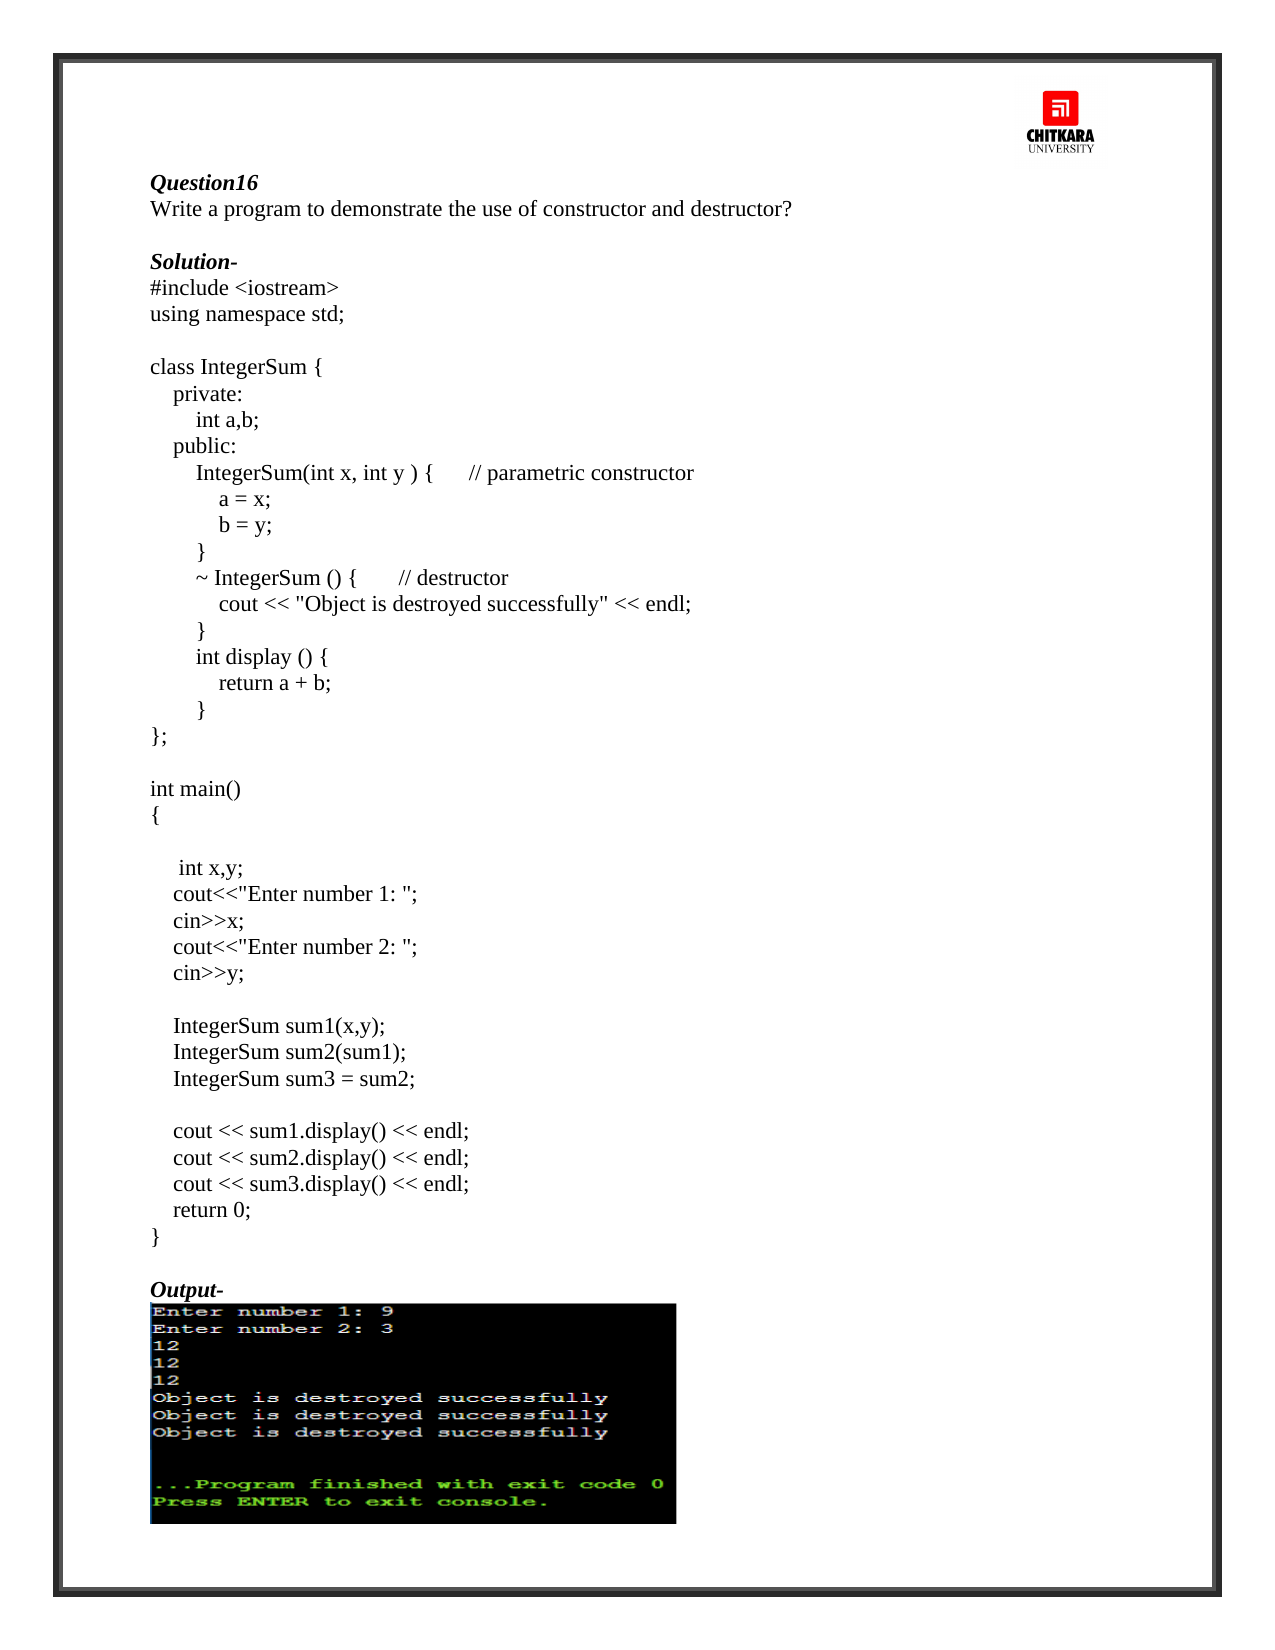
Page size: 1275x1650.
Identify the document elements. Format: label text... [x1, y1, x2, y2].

text Write a program to demonstrate the use of constructor and destructor? [150, 195, 1125, 221]
text #include <iostream> [150, 274, 1125, 301]
text cin>>y; [150, 959, 1125, 986]
text return a + b; [150, 669, 1125, 696]
text cin>>x; [150, 907, 1125, 933]
text a = x; [150, 485, 1125, 511]
text } [150, 1223, 1125, 1249]
text }; [150, 722, 1125, 748]
text int a,b; [150, 406, 1125, 432]
text cout << "Object is destroyed successfully" << endl; [150, 590, 1125, 617]
text { [150, 801, 1125, 828]
text return 0; [150, 1197, 1125, 1223]
text int x,y; [150, 854, 1125, 880]
text class IntegerSum { [150, 353, 1125, 379]
text cout<<"Enter number 1: "; [150, 880, 1125, 907]
text cout << sum2.display() << endl; [150, 1144, 1125, 1170]
picture [1013, 75, 1108, 169]
picture [150, 1302, 677, 1524]
text private: [150, 379, 1125, 406]
text IntegerSum sum1(x,y); [150, 1012, 1125, 1038]
text cout << sum1.display() << endl; [150, 1117, 1125, 1144]
text int main() [150, 775, 1125, 801]
text Solution- [150, 248, 1125, 274]
text int display () { [150, 643, 1125, 669]
text Output- [150, 1276, 1125, 1302]
text } [150, 617, 1125, 643]
text using namespace std; [150, 301, 1125, 327]
text IntegerSum(int x, int y ) { // parametric constructor [150, 459, 1125, 485]
text ~ IntegerSum () { // destructor [150, 564, 1125, 590]
text b = y; [150, 511, 1125, 538]
text } [150, 538, 1125, 564]
text cout<<"Enter number 2: "; [150, 933, 1125, 959]
text } [150, 696, 1125, 722]
text cout << sum3.display() << endl; [150, 1170, 1125, 1197]
text public: [150, 432, 1125, 459]
text Question16 [150, 169, 1125, 195]
text IntegerSum sum3 = sum2; [150, 1065, 1125, 1091]
text IntegerSum sum2(sum1); [150, 1038, 1125, 1065]
